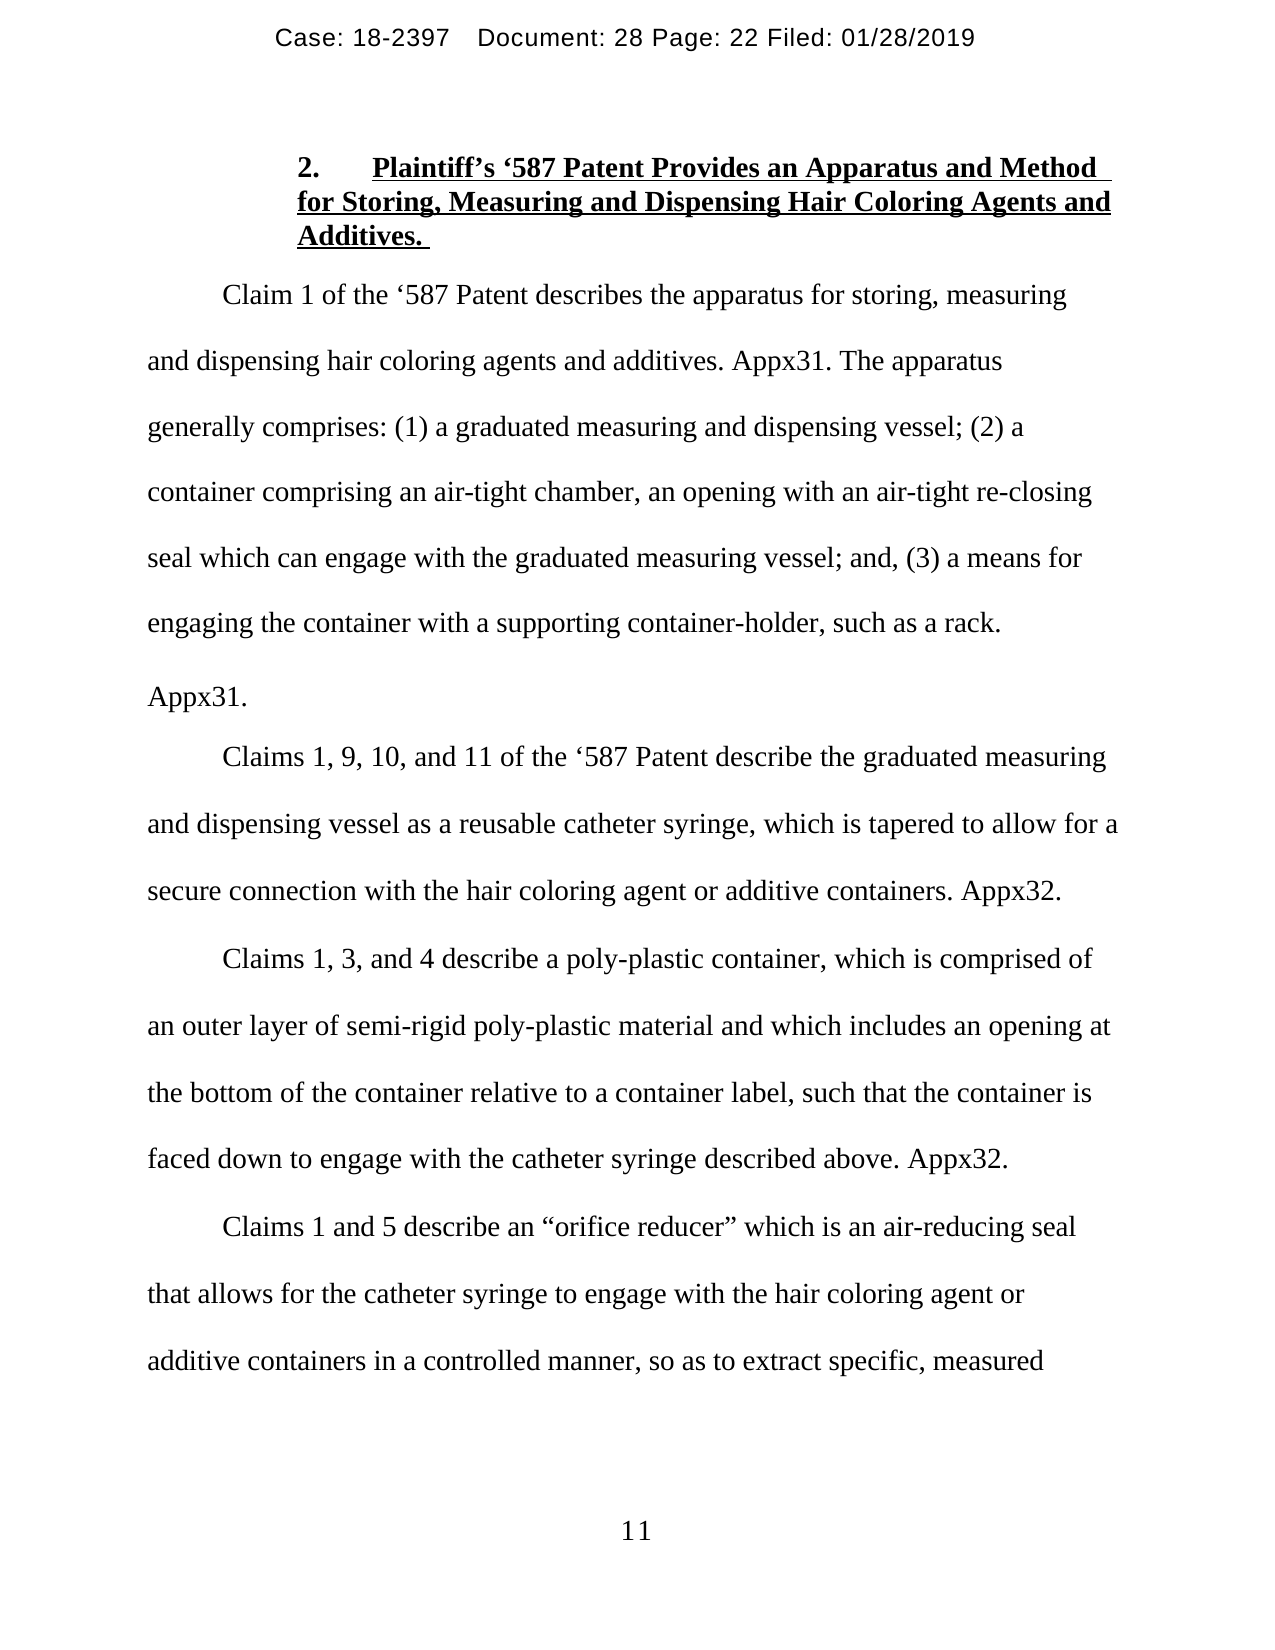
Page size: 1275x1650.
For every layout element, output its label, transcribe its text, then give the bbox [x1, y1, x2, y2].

text 2. Plaintiff’s ‘587 Patent Provides an Apparatus and Method for Storing, Measuring and Dispensing Hair Coloring Agents and Additives. [297, 151, 1117, 252]
text Appx31. [147, 679, 1125, 713]
text Case: 18-2397 Document: 28 Page: 22 Filed: 01/28/2019 [274, 24, 1125, 52]
text Claim 1 of the ‘587 Patent describes the apparatus for storing, measuring and dispensing hair coloring agents and additives. Appx31. The apparatus generally comprises: (1) a graduated measuring and dispensing vessel; (2) a container comprising an air-tight chamber, an opening with an air-tight re-closing seal which can engage with the graduated measuring vessel; and, (3) a means for engaging the container with a supporting container-holder, such as a rack. [147, 252, 1102, 646]
text Claims 1, 3, and 4 describe a poly-plastic container, which is comprised of an outer layer of semi-rigid poly-plastic material and which includes an opening at the bottom of the container relative to a container label, such that the container is faced down to engage with the catheter syringe described above. Appx32. [147, 914, 1117, 1182]
text Claims 1, 9, 10, and 11 of the ‘587 Patent describe the graduated measuring and dispensing vessel as a reusable catheter syringe, which is tapered to allow for a secure connection with the hair coloring agent or additive containers. Appx32. [147, 713, 1125, 914]
text Claims 1 and 5 describe an “orifice reducer” which is an air-reducing seal that allows for the catheter syringe to engage with the hair coloring agent or additive containers in a controlled manner, so as to extract specific, measured [147, 1182, 1087, 1383]
text 11 [147, 1514, 1125, 1546]
